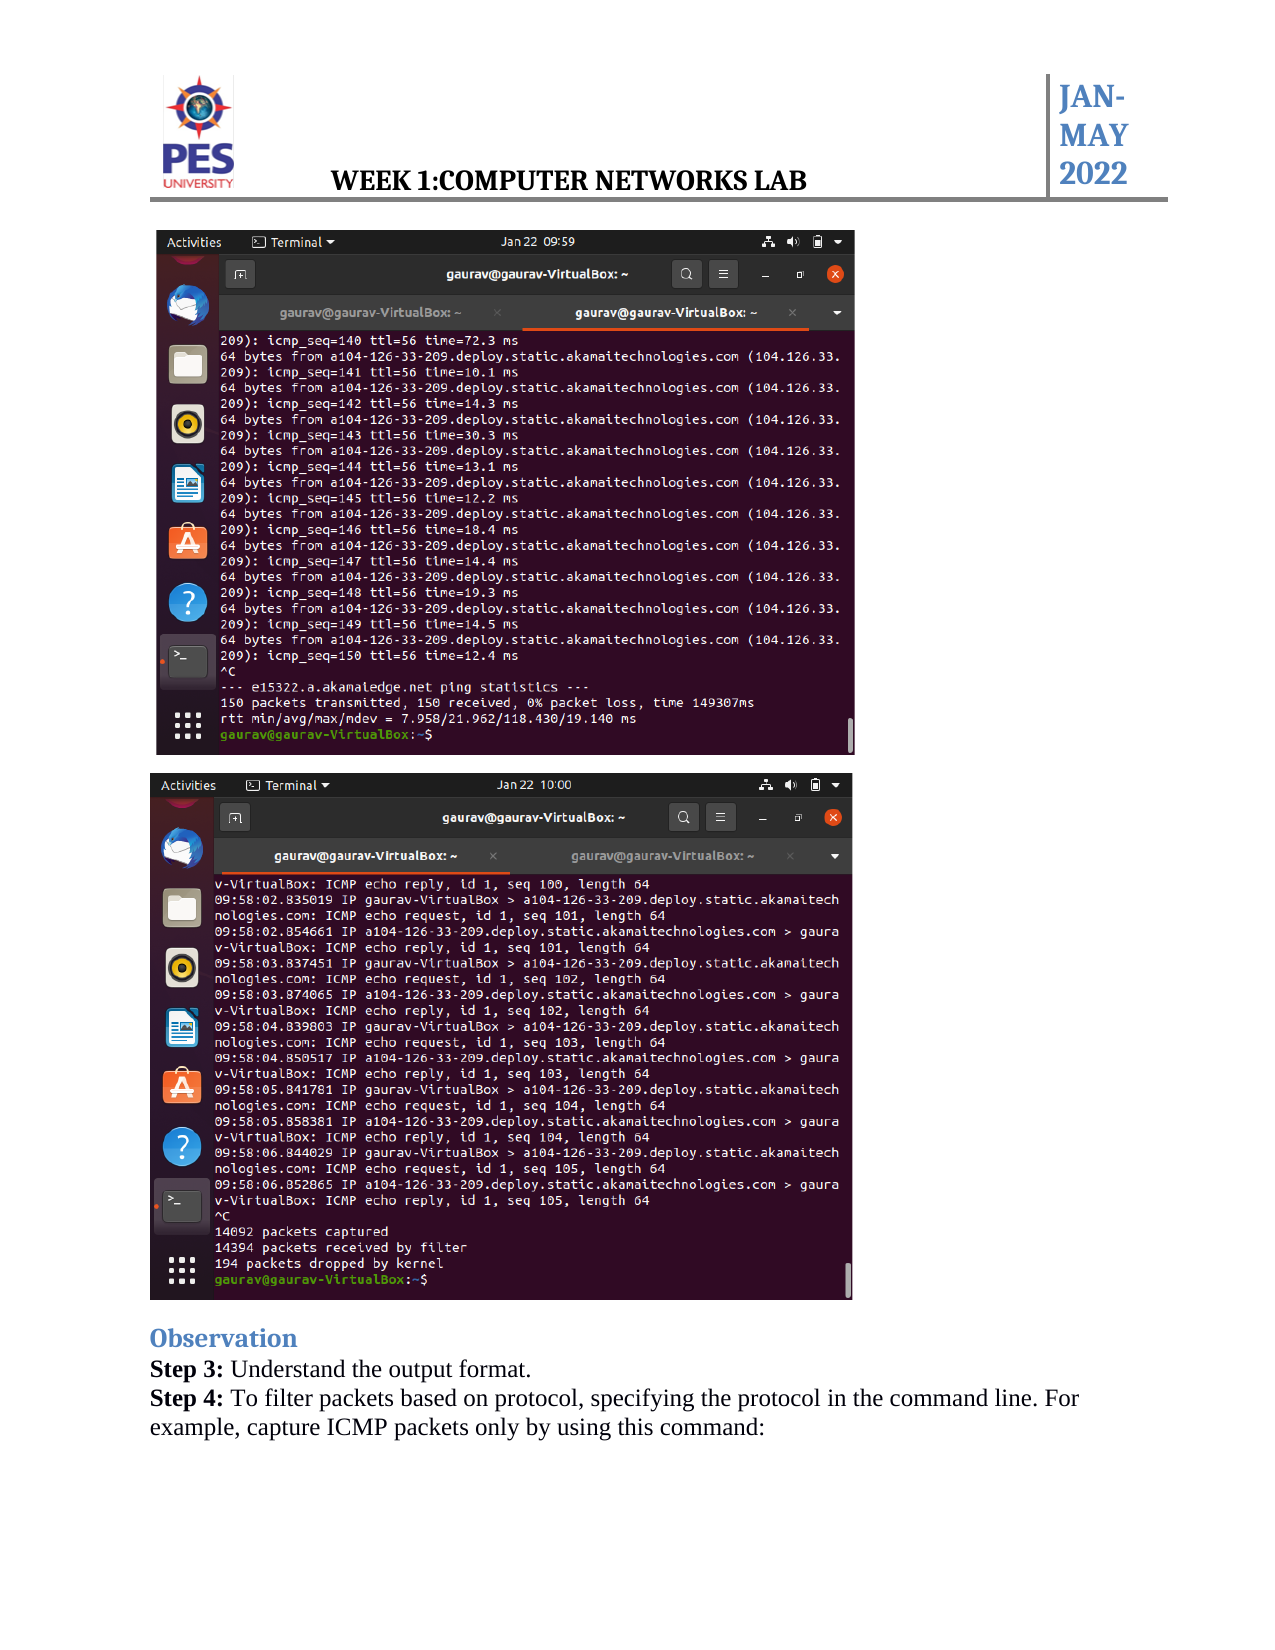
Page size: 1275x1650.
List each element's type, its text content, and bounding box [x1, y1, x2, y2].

picture [150, 773, 853, 1300]
text Step 3: Understand the output format. [149, 1354, 1125, 1383]
text Step 4: To filter packets based on protocol, specifying the protocol in the command line. For example, capture ICMP packets only by using this command: [149, 1383, 1125, 1441]
picture [161, 73, 235, 190]
picture [156, 230, 855, 755]
subtitle Observation [149, 1323, 1083, 1354]
